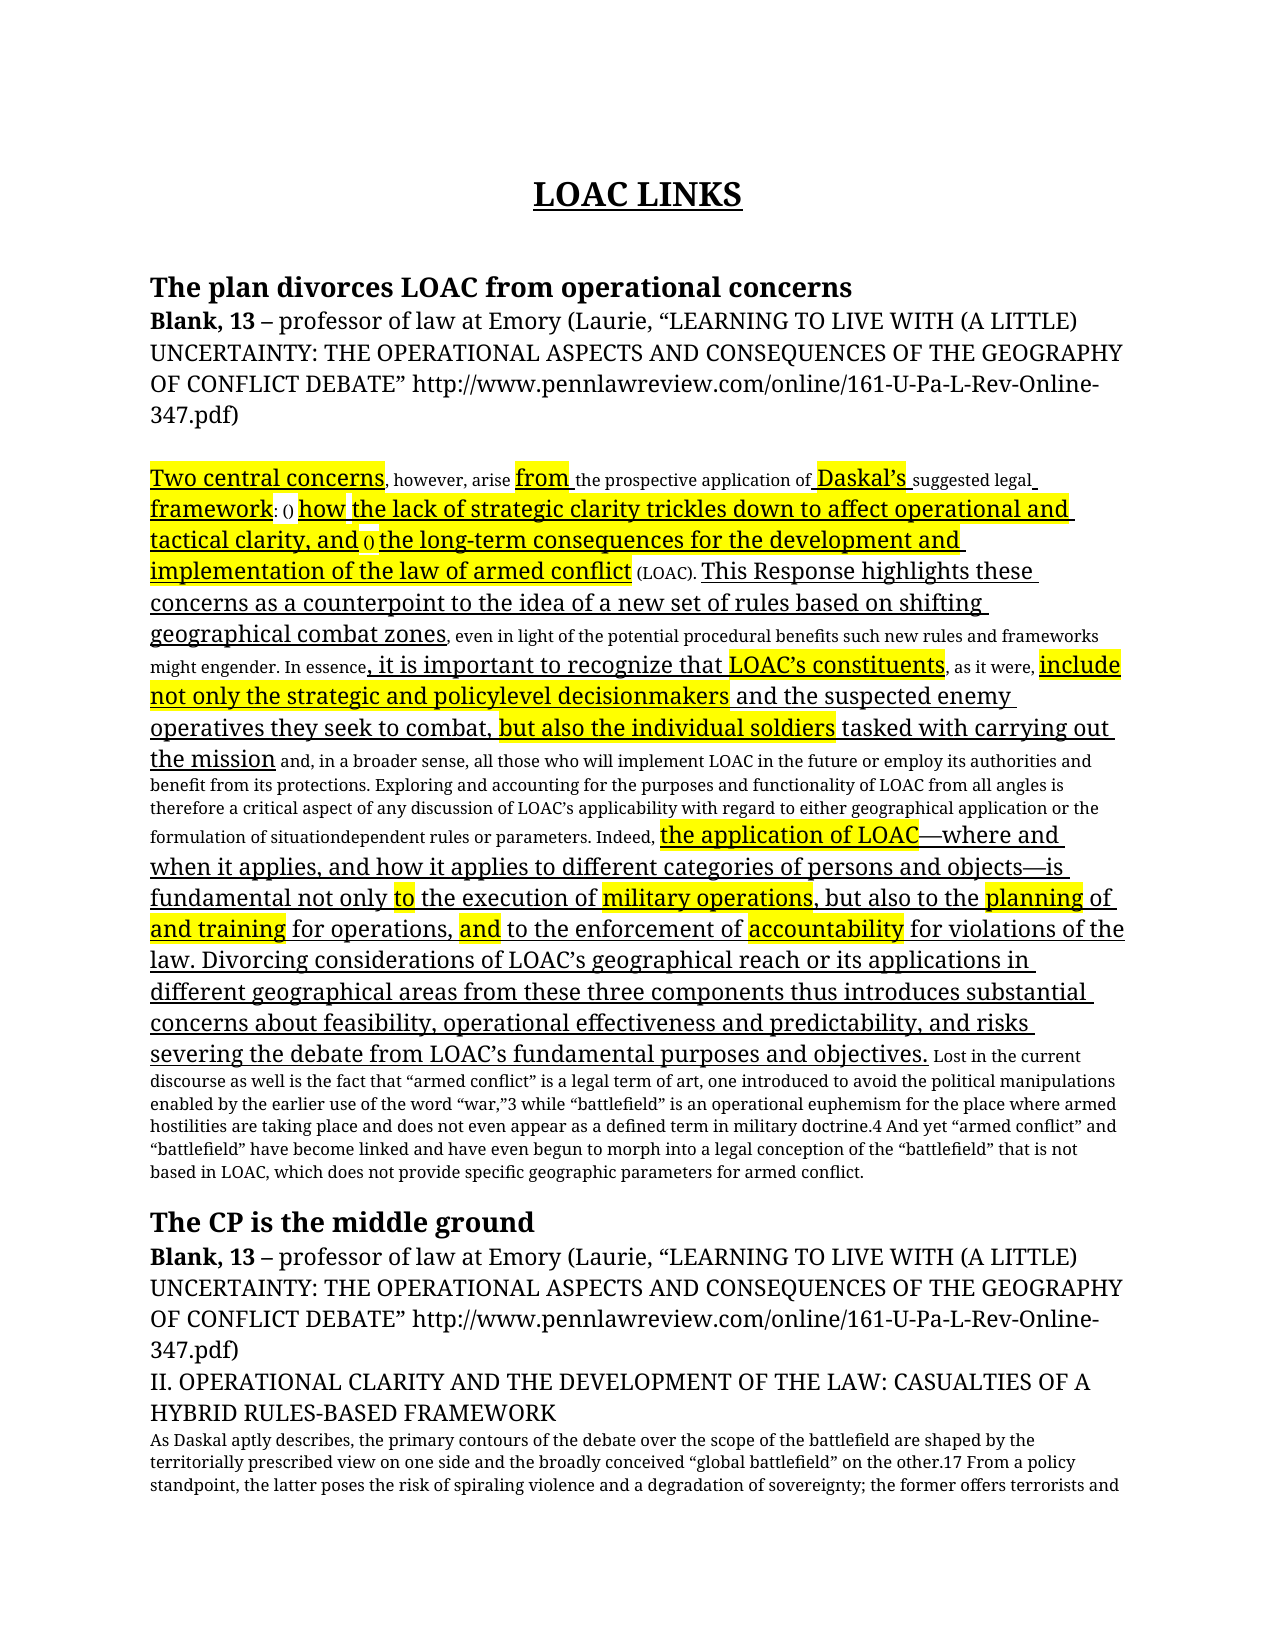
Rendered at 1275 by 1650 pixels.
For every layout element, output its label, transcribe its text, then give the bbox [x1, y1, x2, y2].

text Two central concerns, however, arise from the prospective application of Daskal’s suggested legal framework: () how the lack of strategic clarity trickles down to affect operational and tactical clarity, and () the long-term consequences for the development and implementation of the law of armed conflict (LOAC). This Response highlights these concerns as a counterpoint to the idea of a new set of rules based on shifting geographical combat zones, even in light of the potential procedural benefits such new rules and frameworks might engender. In essence, it is important to recognize that LOAC’s constituents, as it were, include not only the strategic and policylevel decisionmakers and the suspected enemy operatives they seek to combat, but also the individual soldiers tasked with carrying out the mission and, in a broader sense, all those who will implement LOAC in the future or employ its authorities and benefit from its protections. Exploring and accounting for the purposes and functionality of LOAC from all angles is therefore a critical aspect of any discussion of LOAC’s applicability with regard to either geographical application or the formulation of situationdependent rules or parameters. Indeed, the application of LOAC—where and when it applies, and how it applies to different categories of persons and objects—is fundamental not only to the execution of military operations, but also to the planning of and training for operations, and to the enforcement of accountability for violations of the law. Divorcing considerations of LOAC’s geographical reach or its applications in different geographical areas from these three components thus introduces substantial concerns about feasibility, operational effectiveness and predictability, and risks severing the debate from LOAC’s fundamental purposes and objectives. Lost in the current discourse as well is the fact that “armed conflict” is a legal term of art, one introduced to avoid the political manipulations enabled by the earlier use of the word “war,”3 while “battlefield” is an operational euphemism for the place where armed hostilities are taking place and does not even appear as a defined term in military doctrine.4 And yet “armed conflict” and “battlefield” have become linked and have even begun to morph into a legal conception of the “battlefield” that is not based in LOAC, which does not provide specific geographic parameters for armed conflict. [150, 461, 1125, 940]
text II. OPERATIONAL CLARITY AND THE DEVELOPMENT OF THE LAW: CASUALTIES OF A HYBRID RULES-BASED FRAMEWORK [150, 1366, 1125, 1428]
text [150, 1428, 1125, 1496]
text Blank, 13 – professor of law at Emory (Laurie, “LEARNING TO LIVE WITH (A LITTLE) UNCERTAINTY: THE OPERATIONAL ASPECTS AND CONSEQUENCES OF THE GEOGRAPHY OF CONFLICT DEBATE” http://www.pennlawreview.com/online/161-U-Pa-L-Rev-Online-347.pdf) [150, 305, 1125, 430]
text Blank, 13 – professor of law at Emory (Laurie, “LEARNING TO LIVE WITH (A LITTLE) UNCERTAINTY: THE OPERATIONAL ASPECTS AND CONSEQUENCES OF THE GEOGRAPHY OF CONFLICT DEBATE” http://www.pennlawreview.com/online/161-U-Pa-L-Rev-Online-347.pdf) [150, 1241, 1125, 1366]
subtitle The plan divorces LOAC from operational concerns [150, 268, 1125, 305]
subtitle loac links [150, 171, 1125, 216]
text Two central concerns, however, arise from the prospective application of Daskal’s suggested legal framework: () how the lack of strategic clarity trickles down to affect operational and tactical clarity, and () the long-term consequences for the development and implementation of the law of armed conflict (LOAC). This Response highlights these concerns as a counterpoint to the idea of a new set of rules based on shifting geographical combat zones, even in light of the potential procedural benefits such new rules and frameworks might engender. In essence, it is important to recognize that LOAC’s constituents, as it were, include not only the strategic and policylevel decisionmakers and the suspected enemy operatives they seek to combat, but also the individual soldiers tasked with carrying out the mission and, in a broader sense, all those who will implement LOAC in the future or employ its authorities and benefit from its protections. Exploring and accounting for the purposes and functionality of LOAC from all angles is therefore a critical aspect of any discussion of LOAC’s applicability with regard to either geographical application or the formulation of situationdependent rules or parameters. Indeed, the application of LOAC—where and when it applies, and how it applies to different categories of persons and objects—is fundamental not only to the execution of military operations, but also to the planning of and training for operations, and to the enforcement of accountability for violations of the law. Divorcing considerations of LOAC’s geographical reach or its applications in different geographical areas from these three components thus introduces substantial concerns about feasibility, operational effectiveness and predictability, and risks severing the debate from LOAC’s fundamental purposes and objectives. Lost in the current discourse as well is the fact that “armed conflict” is a legal term of art, one introduced to avoid the political manipulations enabled by the earlier use of the word “war,”3 while “battlefield” is an operational euphemism for the place where armed hostilities are taking place and does not even appear as a defined term in military doctrine.4 And yet “armed conflict” and “battlefield” have become linked and have even begun to morph into a legal conception of the “battlefield” that is not based in LOAC, which does not provide specific geographic parameters for armed conflict. [150, 941, 1125, 1183]
subtitle The CP is the middle ground [150, 1204, 1125, 1241]
